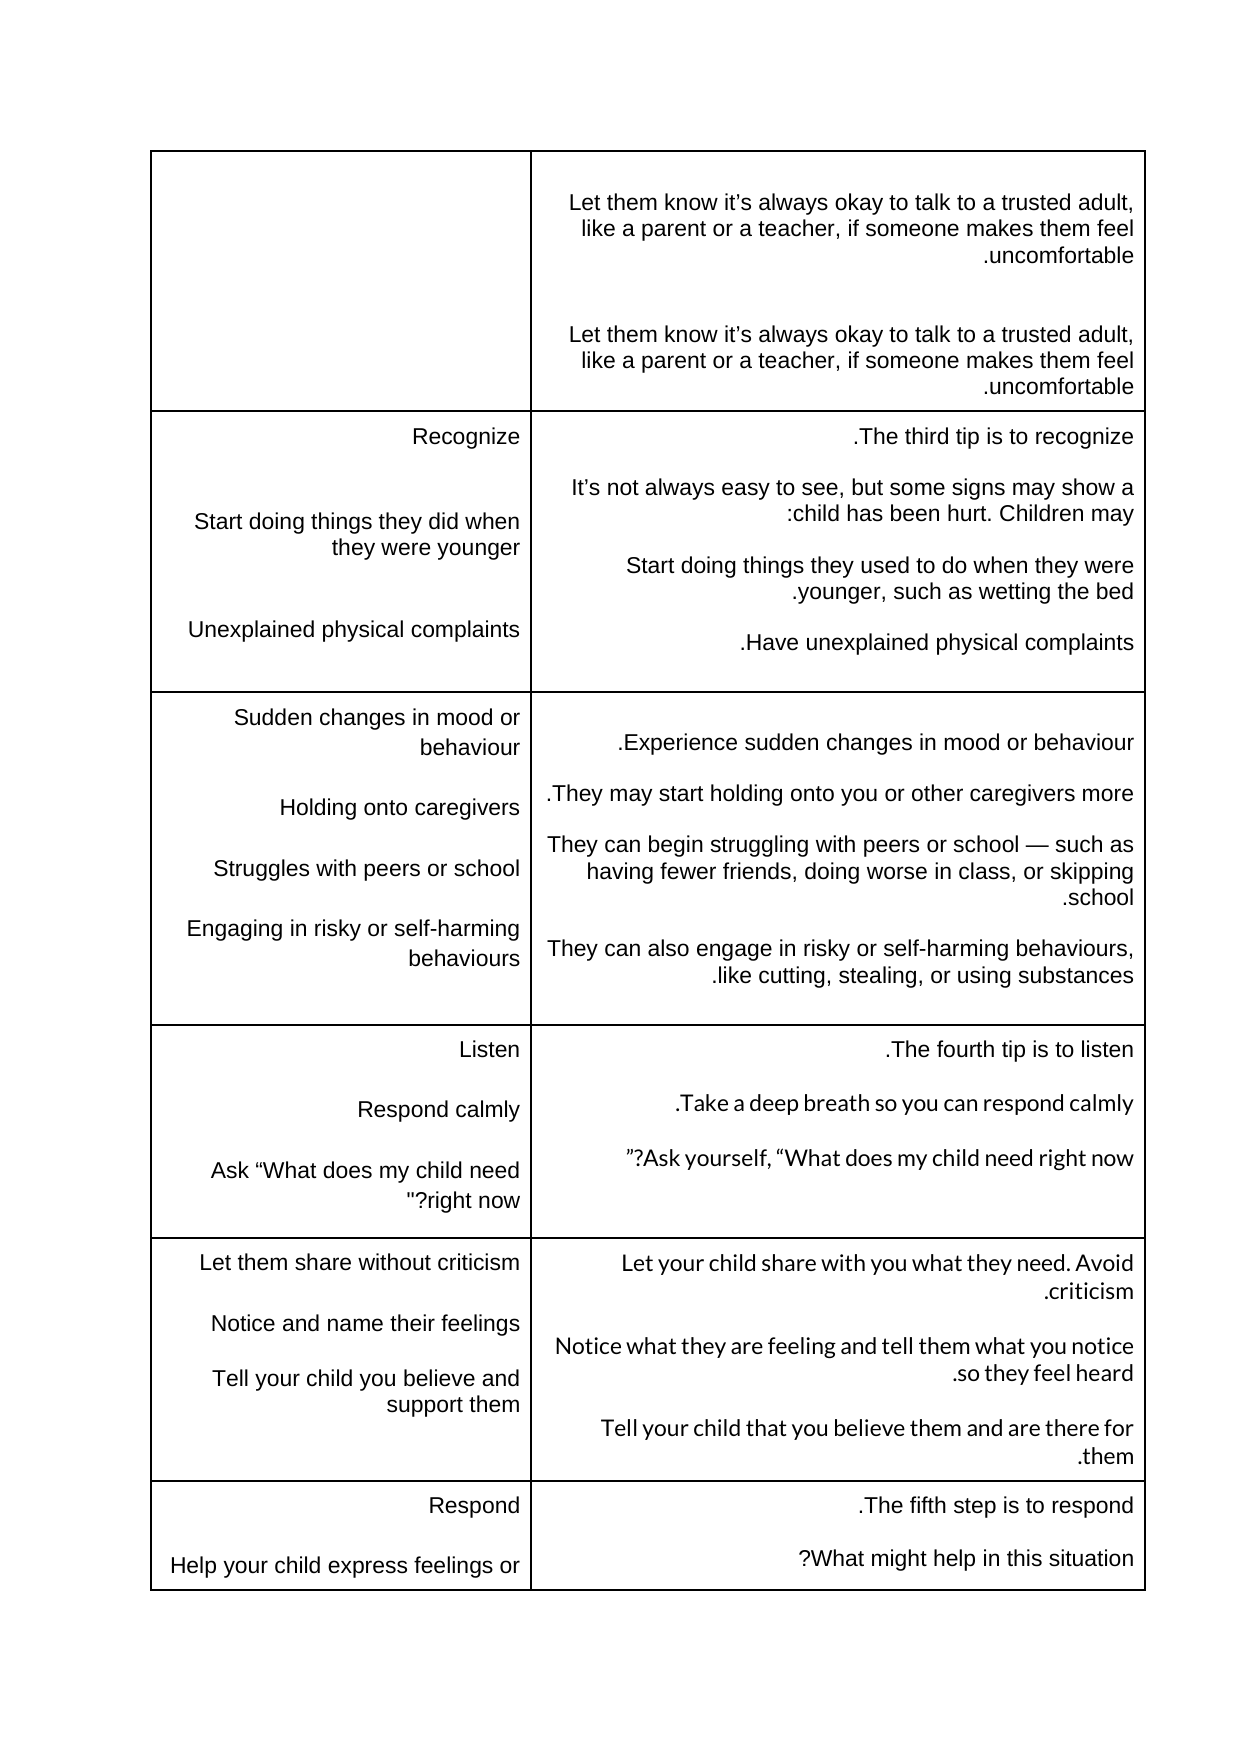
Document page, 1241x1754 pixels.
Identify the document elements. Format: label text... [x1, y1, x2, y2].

table_cell The third tip is to recognize. It’s not always easy to see, but some signs may show a child has been hurt. Children may: Start doing things they used to do when they were younger, such as wetting the bed. Have unexplained physical complaints. [532, 412, 1144, 691]
table_cell Let your child share with you what they need. Avoid criticism. Notice what they are feeling and tell them what you notice so they feel heard. Tell your child that you believe them and are there for them. [532, 1239, 1144, 1479]
table_cell Listen Respond calmly Ask “What does my child need right now?" [152, 1026, 530, 1237]
table_cell The fourth tip is to listen. Take a deep breath so you can respond calmly. Ask yourself, “What does my child need right now?” [532, 1026, 1144, 1237]
table_cell Experience sudden changes in mood or behaviour. They may start holding onto you or other caregivers more. They can begin struggling with peers or school — such as having fewer friends, doing worse in class, or skipping school. They can also engage in risky or self-harming behaviours, like cutting, stealing, or using substances. [532, 693, 1144, 1023]
table_cell Recognize Start doing things they did when they were younger Unexplained physical complaints [152, 412, 530, 691]
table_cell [532, 152, 1144, 410]
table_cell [152, 1482, 530, 1589]
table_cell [152, 152, 530, 410]
table_cell Sudden changes in mood or behaviour Holding onto caregivers Struggles with peers or school Engaging in risky or self-harming behaviours [152, 693, 530, 1023]
table_cell Let them share without criticism Notice and name their feelings Tell your child you believe and support them [152, 1239, 530, 1479]
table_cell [532, 1482, 1144, 1589]
